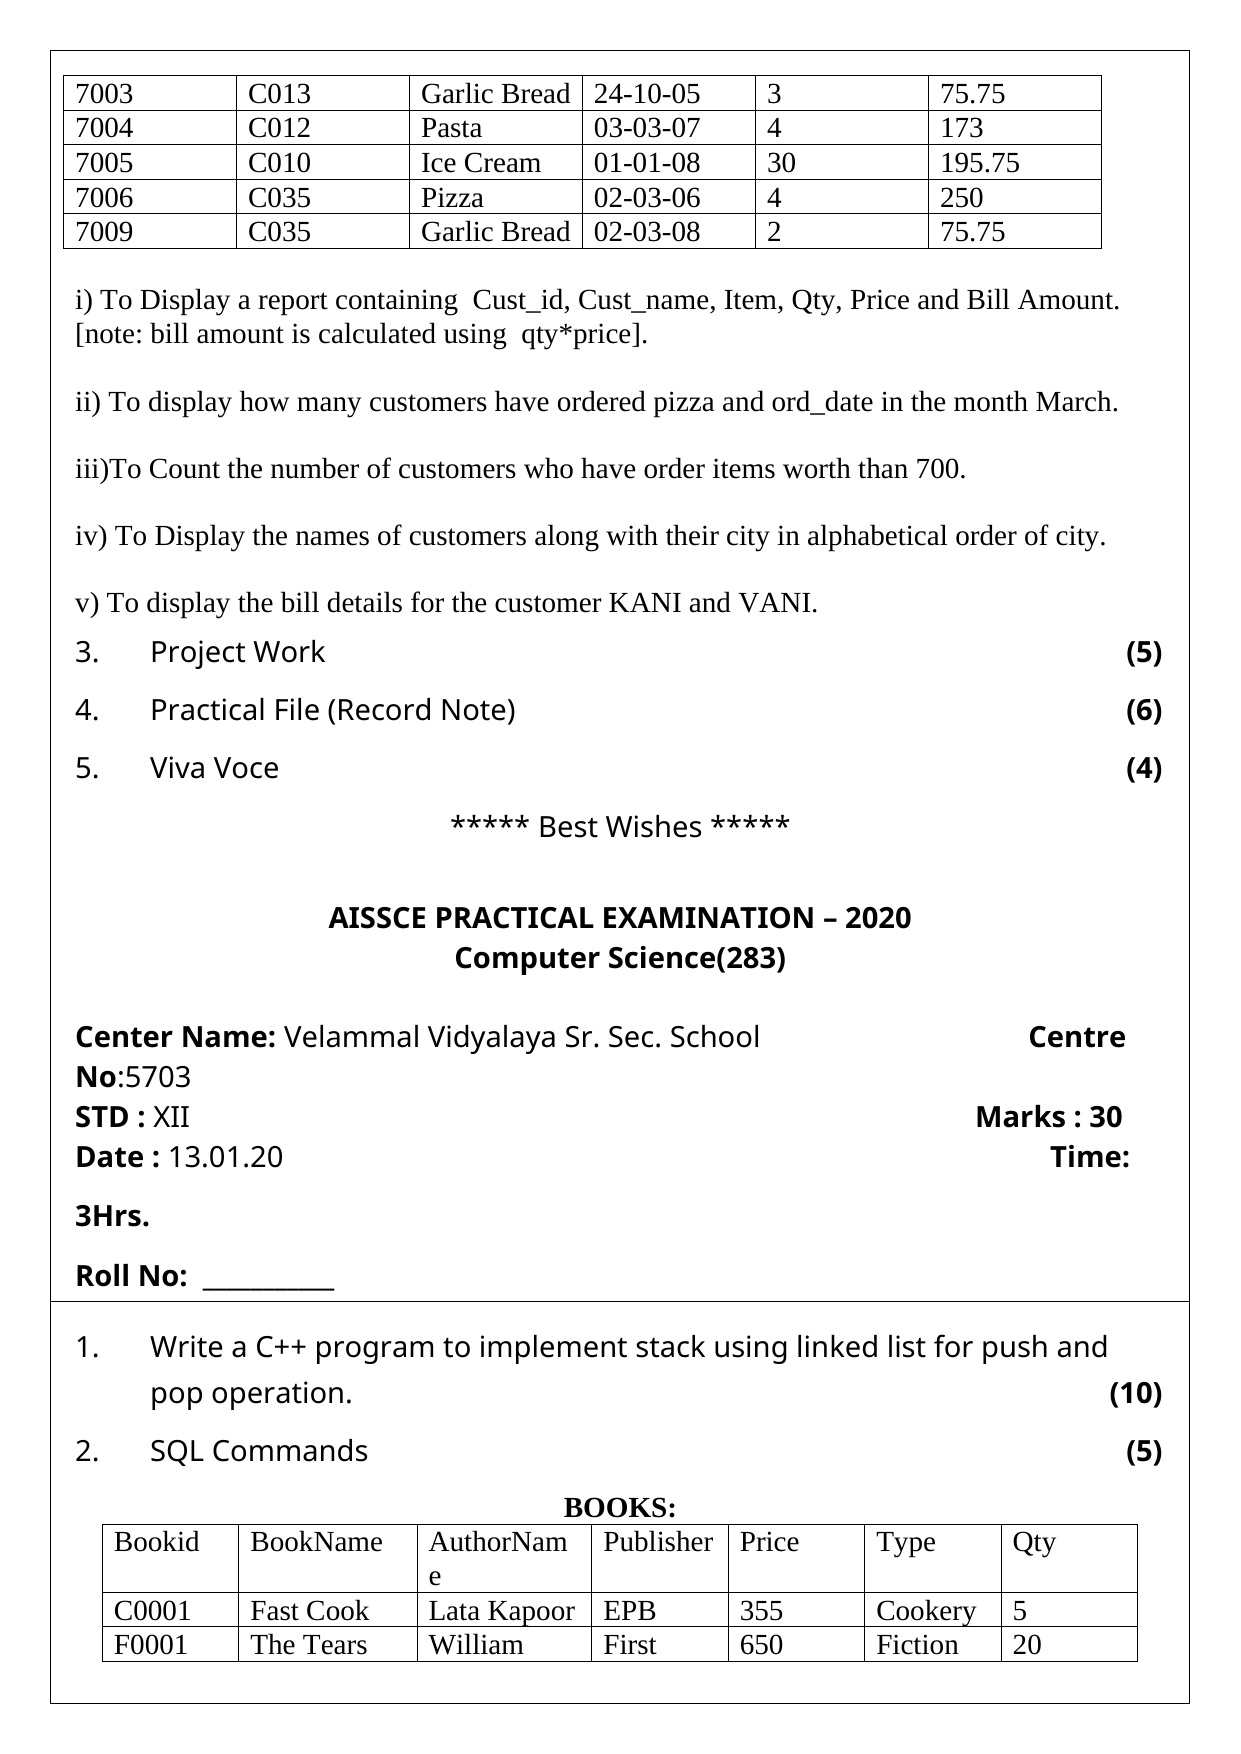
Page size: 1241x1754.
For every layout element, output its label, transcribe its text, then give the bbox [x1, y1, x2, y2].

table_cell C0001 [103, 1593, 238, 1626]
table_cell Fast Cook [239, 1593, 417, 1626]
table_cell 02-03-08 [583, 214, 755, 248]
table_cell 173 [929, 111, 1101, 144]
table_cell 250 [929, 180, 1101, 213]
text Center Name: Velammal Vidyalaya Sr. Sec. School Centre No:5703 [75, 1017, 1165, 1096]
table_cell 4 [756, 180, 928, 213]
table_cell C035 [237, 180, 409, 213]
table_cell 20 [1002, 1627, 1137, 1661]
table_cell 7009 [64, 214, 236, 248]
text v) To display the bill details for the customer KANI and VANI. [75, 585, 1165, 619]
table_cell First Publ [592, 1627, 728, 1661]
table_header Publisher [592, 1525, 728, 1592]
table_cell C012 [237, 111, 409, 144]
text Date : 13.01.20 Time: 3Hrs. [75, 1136, 1165, 1235]
table_cell 75.75 [929, 214, 1101, 248]
table_cell 5 [1002, 1593, 1137, 1626]
text iii)To Count the number of customers who have order items worth than 700. [75, 451, 1165, 485]
table_cell William Hopkins [418, 1627, 591, 1661]
table_header Price [729, 1525, 864, 1592]
table_cell 195.75 [929, 145, 1101, 179]
table_cell 03-03-07 [583, 111, 755, 144]
text Computer Science(283) [75, 937, 1165, 977]
table_cell 01-01-08 [583, 145, 755, 179]
table_cell F0001 [103, 1627, 238, 1661]
table_cell Ice Cream [410, 145, 582, 179]
text AISSCE PRACTICAL EXAMINATION – 2020 [75, 898, 1165, 937]
text Roll No: ___________ [75, 1255, 1165, 1294]
table_cell Garlic Bread [410, 76, 582, 109]
table_cell Lata Kapoor [418, 1593, 591, 1626]
text 3. Project Work (5) [75, 631, 1165, 671]
table_cell C010 [237, 145, 409, 179]
table_cell Garlic Bread [410, 214, 582, 248]
table_header Type [865, 1525, 1001, 1592]
text STD : XII Marks : 30 [75, 1096, 1165, 1136]
table_cell Fiction [865, 1627, 1001, 1661]
table_cell 2 [756, 214, 928, 248]
table_header Qty [1002, 1525, 1137, 1592]
table_cell 7004 [64, 111, 236, 144]
text 4. Practical File (Record Note) (6) [75, 689, 1165, 729]
table_cell Pasta [410, 111, 582, 144]
table_cell 650 [729, 1627, 864, 1661]
text 5. Viva Voce (4) [75, 748, 1165, 787]
table_cell 7003 [64, 76, 236, 109]
table_cell EPB [592, 1593, 728, 1626]
table_cell 7006 [64, 180, 236, 213]
text BOOKS: [75, 1490, 1165, 1523]
text 2. SQL Commands (5) [75, 1431, 1165, 1470]
text [note: bill amount is calculated using qty*price]. [75, 316, 1165, 349]
table_cell 02-03-06 [583, 180, 755, 213]
table_cell Pizza [410, 180, 582, 213]
table_cell 7005 [64, 145, 236, 179]
table_header AuthorName [418, 1525, 591, 1592]
table_cell 24-10-05 [583, 76, 755, 109]
table_cell C035 [237, 214, 409, 248]
text ***** Best Wishes ***** [75, 806, 1165, 846]
table_cell 355 [729, 1593, 864, 1626]
table_cell The Tears [239, 1627, 417, 1661]
table_cell C013 [237, 76, 409, 109]
table_cell 4 [756, 111, 928, 144]
table_cell Cookery [865, 1593, 1001, 1626]
text iv) To Display the names of customers along with their city in alphabetical order of city. [75, 518, 1165, 552]
text 1. Write a C++ program to implement stack using linked list for push and pop operation. (10) [75, 1327, 1165, 1412]
text i) To Display a report containing Cust_id, Cust_name, Item, Qty, Price and Bill Amount. [75, 282, 1165, 316]
table_cell 3 [756, 76, 928, 109]
table_cell 75.75 [929, 76, 1101, 109]
text ii) To display how many customers have ordered pizza and ord_date in the month March. [75, 384, 1165, 417]
table_header Bookid [103, 1525, 238, 1592]
table_cell 30 [756, 145, 928, 179]
table_header BookName [239, 1525, 417, 1592]
